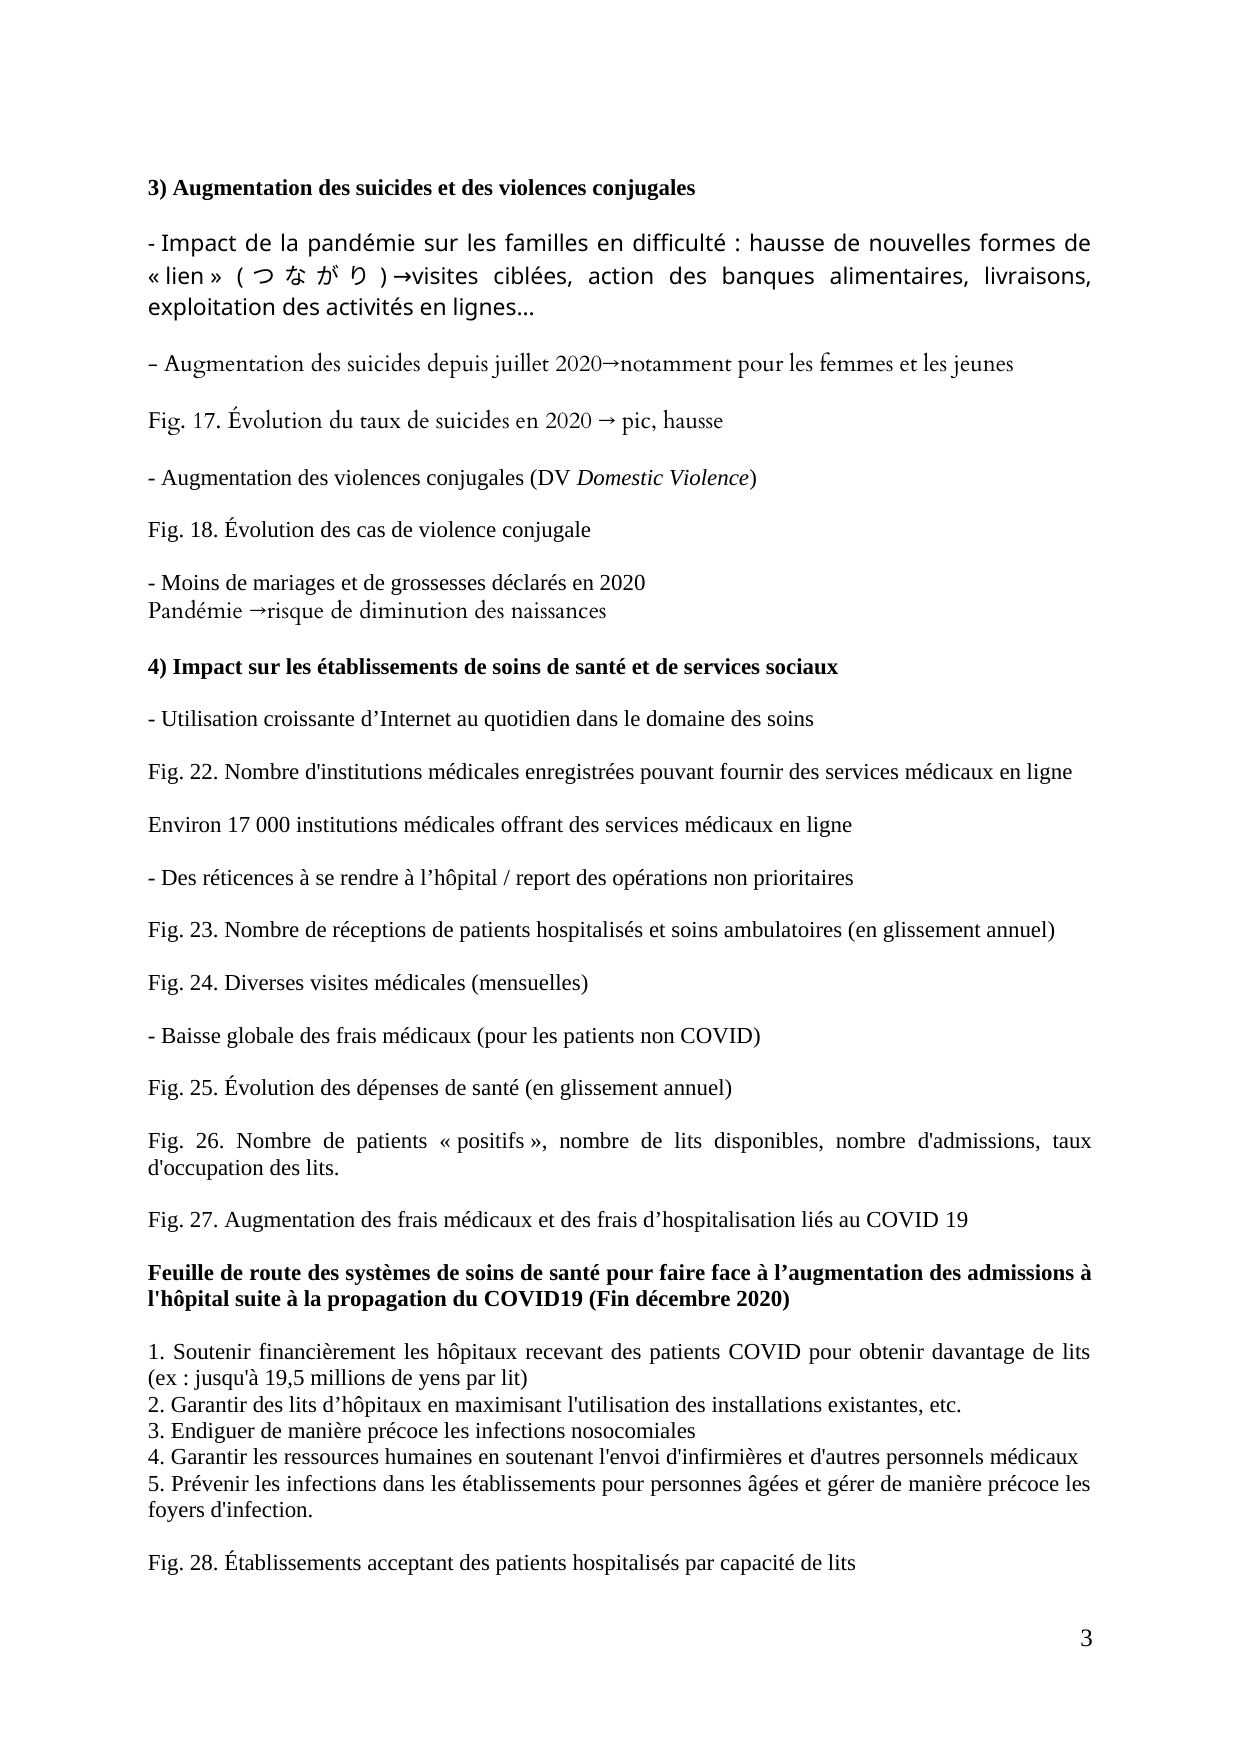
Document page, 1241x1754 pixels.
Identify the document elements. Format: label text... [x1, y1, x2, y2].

text 4) Impact sur les établissements de soins de santé et de services sociaux [148, 653, 1093, 679]
text Fig. 22. Nombre d'institutions médicales enregistrées pouvant fournir des services médicaux en ligne [148, 758, 1093, 784]
text Fig. 24. Diverses visites médicales (mensuelles) [148, 969, 1093, 995]
text - Baisse globale des frais médicaux (pour les patients non COVID) [148, 1022, 1093, 1048]
text 1. Soutenir financièrement les hôpitaux recevant des patients COVID pour obtenir davantage de lits (ex : jusqu'à 19,5 millions de yens par lit) [148, 1338, 1093, 1391]
text Fig. 27. Augmentation des frais médicaux et des frais d’hospitalisation liés au COVID 19 [148, 1206, 1093, 1233]
text Fig. 18. Évolution des cas de violence conjugale [148, 516, 1093, 543]
text Feuille de route des systèmes de soins de santé pour faire face à l’augmentation des admissions à l'hôpital suite à la propagation du COVID19 (Fin décembre 2020) [148, 1259, 1093, 1312]
text - Augmentation des violences conjugales (DV Domestic Violence) [148, 464, 1093, 490]
text Environ 17 000 institutions médicales offrant des services médicaux en ligne [148, 811, 1093, 837]
text - Augmentation des suicides depuis juillet 2020→notamment pour les femmes et les jeunes [148, 349, 1093, 380]
text 2. Garantir des lits d’hôpitaux en maximisant l'utilisation des installations existantes, etc. [148, 1391, 1093, 1417]
text - Moins de mariages et de grossesses déclarés en 2020 [148, 569, 1093, 595]
text Fig. 25. Évolution des dépenses de santé (en glissement annuel) [148, 1074, 1093, 1101]
text Pandémie →risque de diminution des naissances [148, 595, 1093, 626]
text Fig. 17. Évolution du taux de suicides en 2020 → pic, hausse [148, 406, 1093, 437]
text - Des réticences à se rendre à l’hôpital / report des opérations non prioritaires [148, 864, 1093, 890]
text 5. Prévenir les infections dans les établissements pour personnes âgées et gérer de manière précoce les foyers d'infection. [148, 1470, 1093, 1522]
text 3. Endiguer de manière précoce les infections nosocomiales [148, 1417, 1093, 1443]
text Fig. 28. Établissements acceptant des patients hospitalisés par capacité de lits [148, 1549, 1093, 1575]
text - Utilisation croissante d’Internet au quotidien dans le domaine des soins [148, 706, 1093, 732]
text Fig. 23. Nombre de réceptions de patients hospitalisés et soins ambulatoires (en glissement annuel) [148, 916, 1093, 943]
text 3) Augmentation des suicides et des violences conjugales [148, 174, 1093, 200]
text - Impact de la pandémie sur les familles en difficulté : hausse de nouvelles formes de « lien » (つながり) →visites ciblées, action des banques alimentaires, livraisons, exploitation des activités en lignes… [148, 227, 1093, 322]
text Fig. 26. Nombre de patients « positifs », nombre de lits disponibles, nombre d'admissions, taux d'occupation des lits. [148, 1127, 1093, 1180]
text 4. Garantir les ressources humaines en soutenant l'envoi d'infirmières et d'autres personnels médicaux [148, 1443, 1093, 1470]
